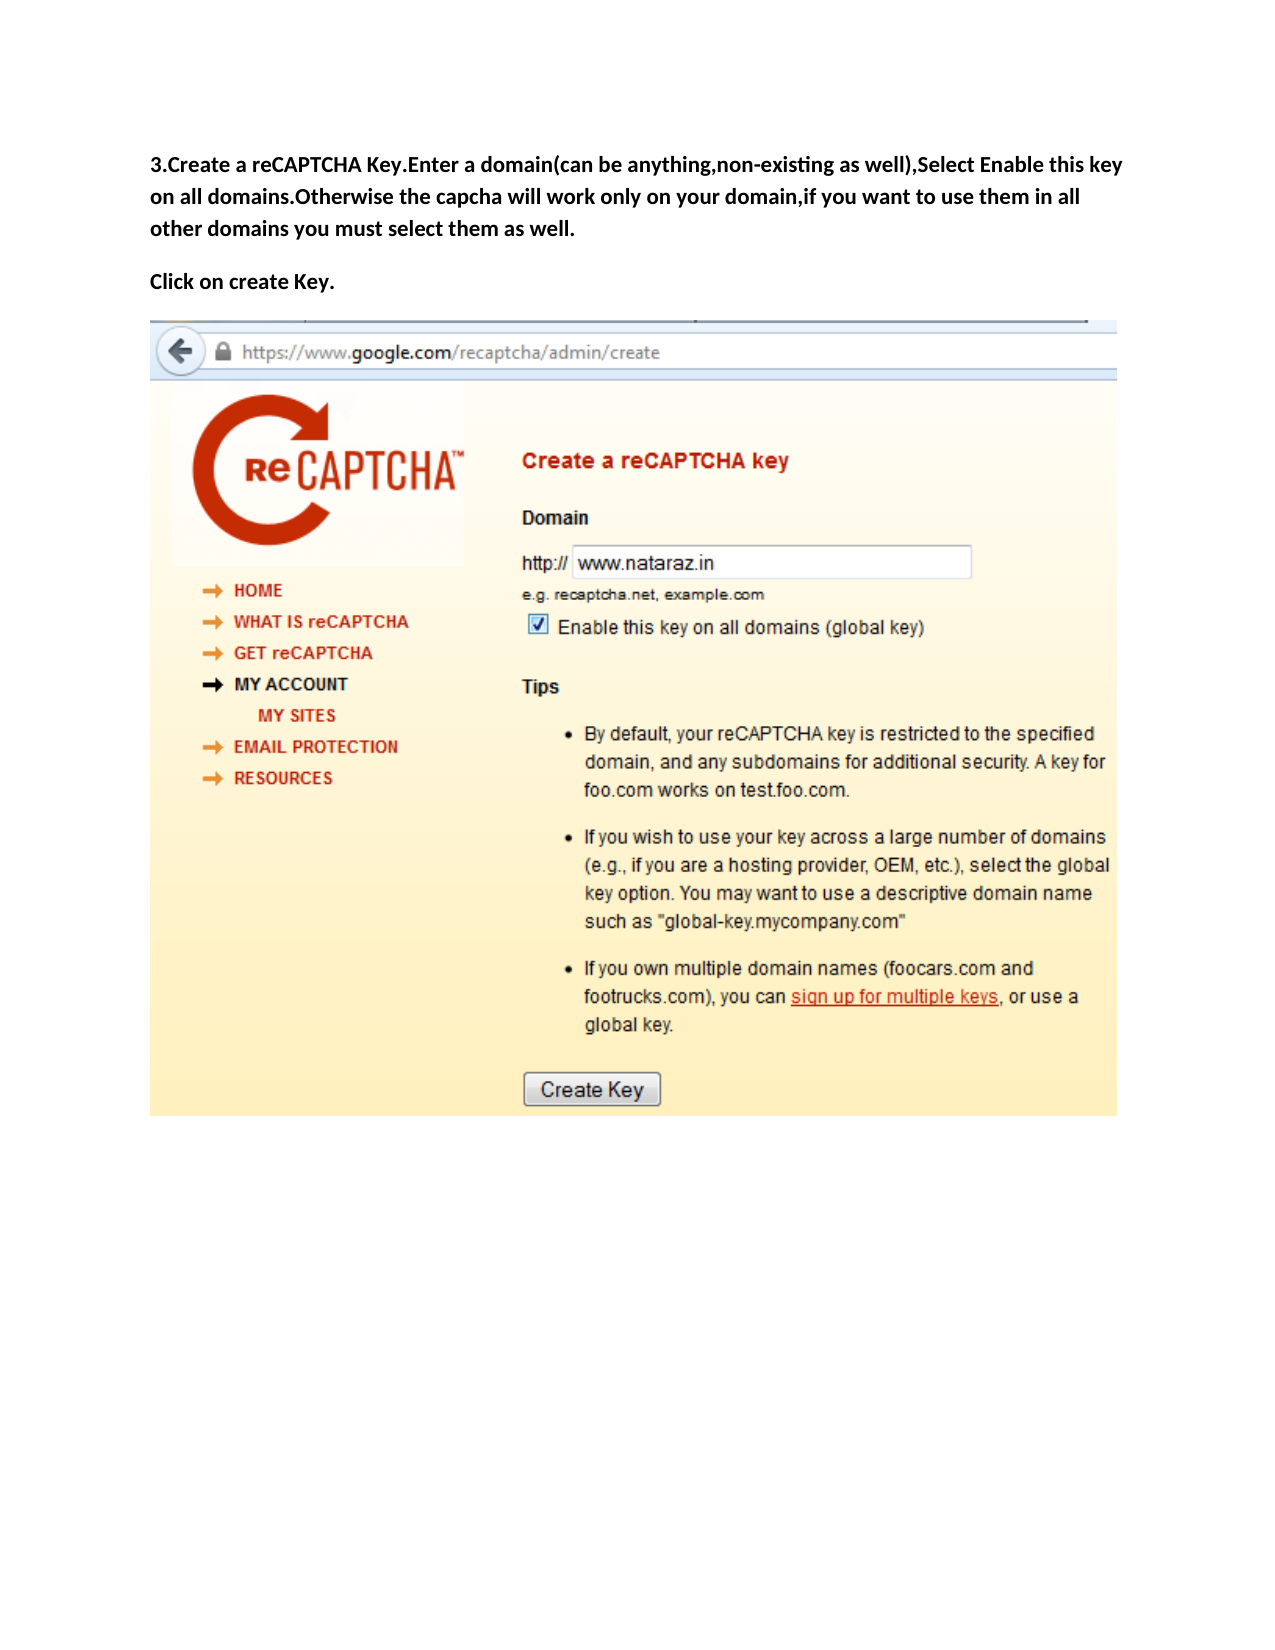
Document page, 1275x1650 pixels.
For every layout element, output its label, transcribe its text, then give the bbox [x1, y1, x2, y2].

picture [150, 320, 1118, 1116]
text Click on create Key. [150, 267, 1125, 295]
text 3.Create a reCAPTCHA Key.Enter a domain(can be anything,non-existing as well),Select Enable this key on all domains.Otherwise the capcha will work only on your domain,if you want to use them in all other domains you must select them as well. [150, 150, 1125, 242]
